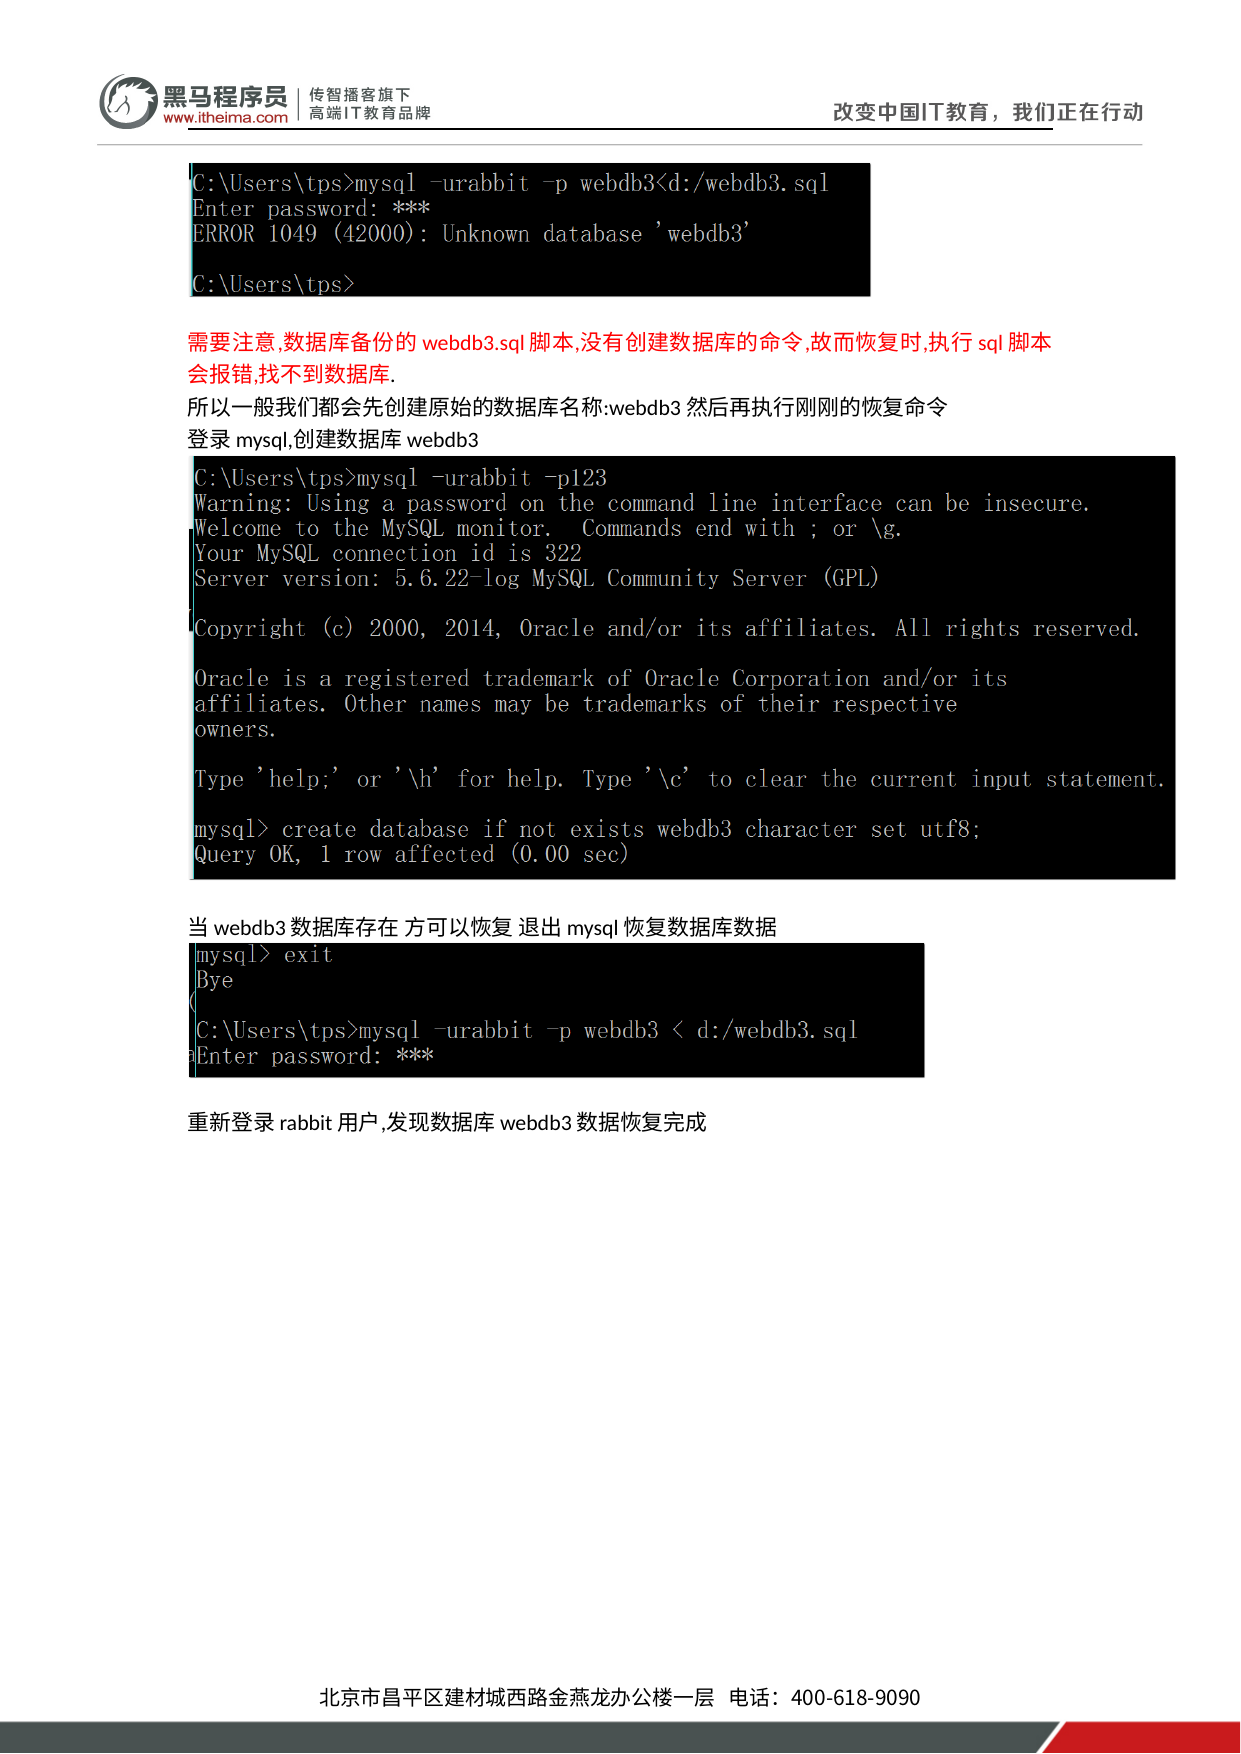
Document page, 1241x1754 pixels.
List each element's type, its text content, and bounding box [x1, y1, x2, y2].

text 当webdb3数据库存在 方可以恢复 退出mysql 恢复数据库数据 [187, 881, 1053, 942]
picture [187, 162, 872, 298]
text 登录mysql,创建数据库webdb3 [187, 422, 1053, 454]
picture [0, 3, 1241, 153]
picture [0, 1662, 1241, 1753]
picture [187, 942, 926, 1079]
text 所以一般我们都会先创建原始的数据库名称:webdb3 然后再执行刚刚的恢复命令 [187, 389, 1053, 422]
picture [187, 454, 1177, 881]
